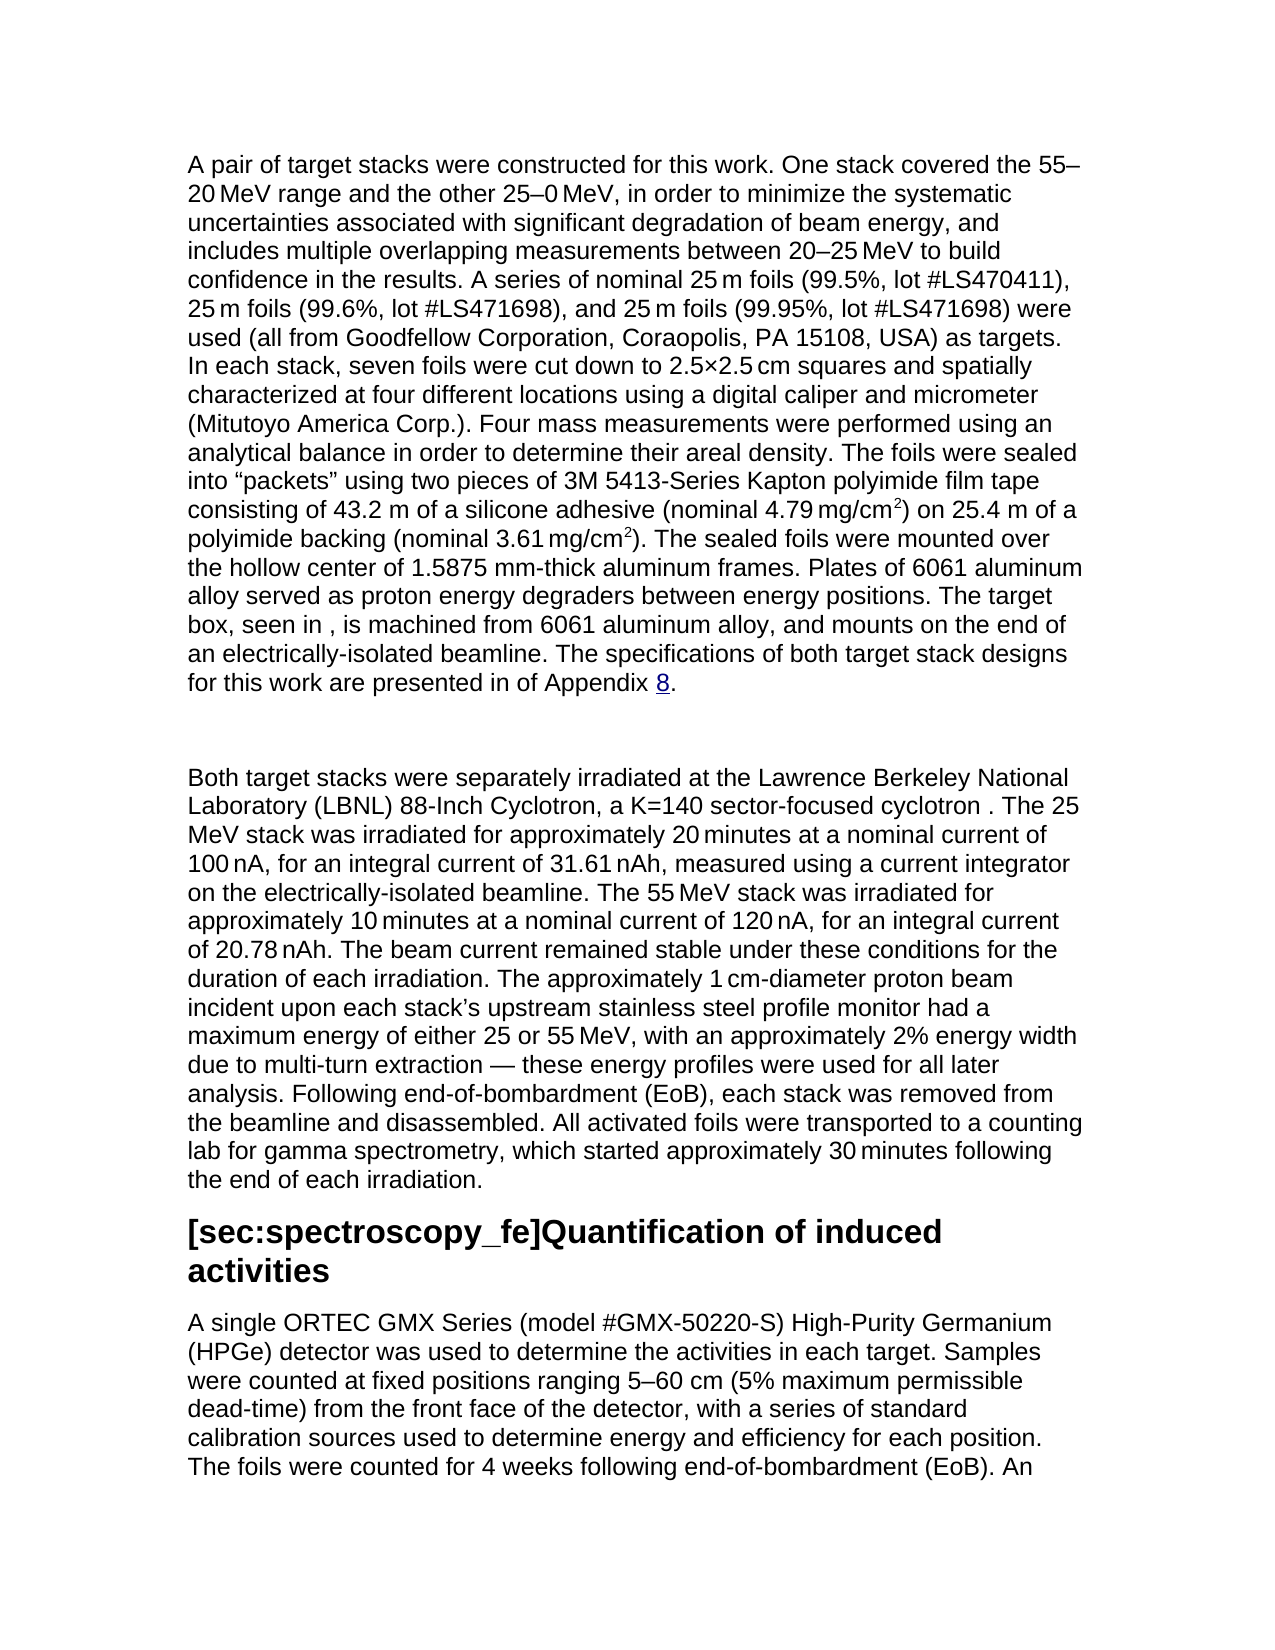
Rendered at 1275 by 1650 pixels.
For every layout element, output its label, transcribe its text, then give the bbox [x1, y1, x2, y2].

text A pair of target stacks were constructed for this work. One stack covered the 55–20 MeV range and the other 25–0 MeV, in order to minimize the systematic uncertainties associated with significant degradation of beam energy, and includes multiple overlapping measurements between 20–25 MeV to build confidence in the results. A series of nominal 25 m foils (99.5%, lot #LS470411), 25 m foils (99.6%, lot #LS471698), and 25 m foils (99.95%, lot #LS471698) were used (all from Goodfellow Corporation, Coraopolis, PA 15108, USA) as targets. In each stack, seven foils were cut down to 2.5×2.5 cm squares and spatially characterized at four different locations using a digital caliper and micrometer (Mitutoyo America Corp.). Four mass measurements were performed using an analytical balance in order to determine their areal density. The foils were sealed into “packets” using two pieces of 3M 5413-Series Kapton polyimide film tape consisting of 43.2 m of a silicone adhesive (nominal 4.79 mg/cm2) on 25.4 m of a polyimide backing (nominal 3.61 mg/cm2). The sealed foils were mounted over the hollow center of 1.5875 mm-thick aluminum frames. Plates of 6061 aluminum alloy served as proton energy degraders between energy positions. The target box, seen in , is machined from 6061 aluminum alloy, and mounts on the end of an electrically-isolated beamline. The specifications of both target stack designs for this work are presented in of Appendix 8. [187, 150, 1087, 696]
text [187, 1308, 1087, 1481]
text [sec:spectroscopy_fe]Quantification of induced activities [187, 1212, 1087, 1289]
text Both target stacks were separately irradiated at the Lawrence Berkeley National Laboratory (LBNL) 88-Inch Cyclotron, a K=140 sector-focused cyclotron . The 25 MeV stack was irradiated for approximately 20 minutes at a nominal current of 100 nA, for an integral current of 31.61 nAh, measured using a current integrator on the electrically-isolated beamline. The 55 MeV stack was irradiated for approximately 10 minutes at a nominal current of 120 nA, for an integral current of 20.78 nAh. The beam current remained stable under these conditions for the duration of each irradiation. The approximately 1 cm-diameter proton beam incident upon each stack’s upstream stainless steel profile monitor had a maximum energy of either 25 or 55 MeV, with an approximately 2% energy width due to multi-turn extraction — these energy profiles were used for all later analysis. Following end-of-bombardment (EoB), each stack was removed from the beamline and disassembled. All activated foils were transported to a counting lab for gamma spectrometry, which started approximately 30 minutes following the end of each irradiation. [187, 762, 1087, 1194]
